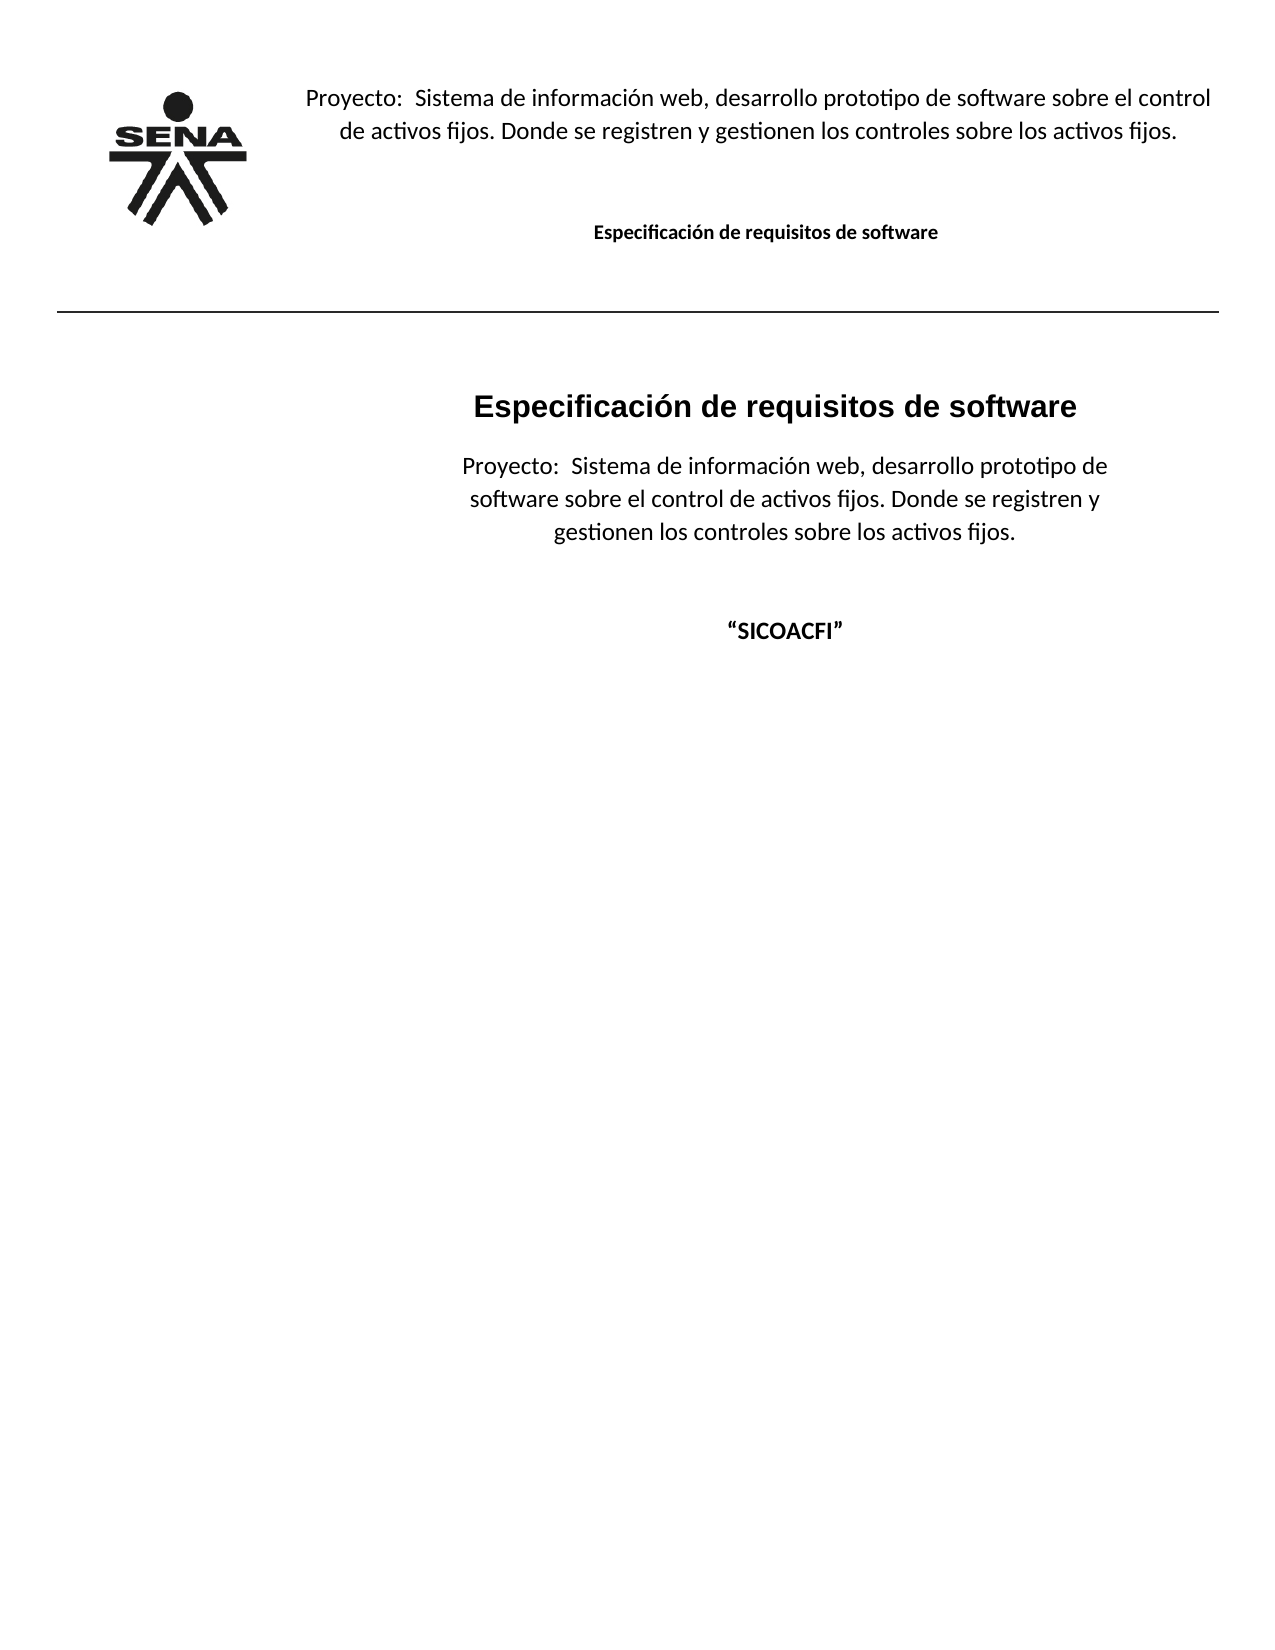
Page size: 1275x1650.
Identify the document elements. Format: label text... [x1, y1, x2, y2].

text Proyecto: Sistema de información web, desarrollo prototipo de software sobre el control de activos fijos. Donde se registren y gestionen los controles sobre los activos fijos. [445, 451, 1125, 547]
text Especificación de requisitos de software [150, 388, 1125, 424]
picture [95, 82, 260, 236]
text “SICOACFI” [445, 616, 1125, 646]
